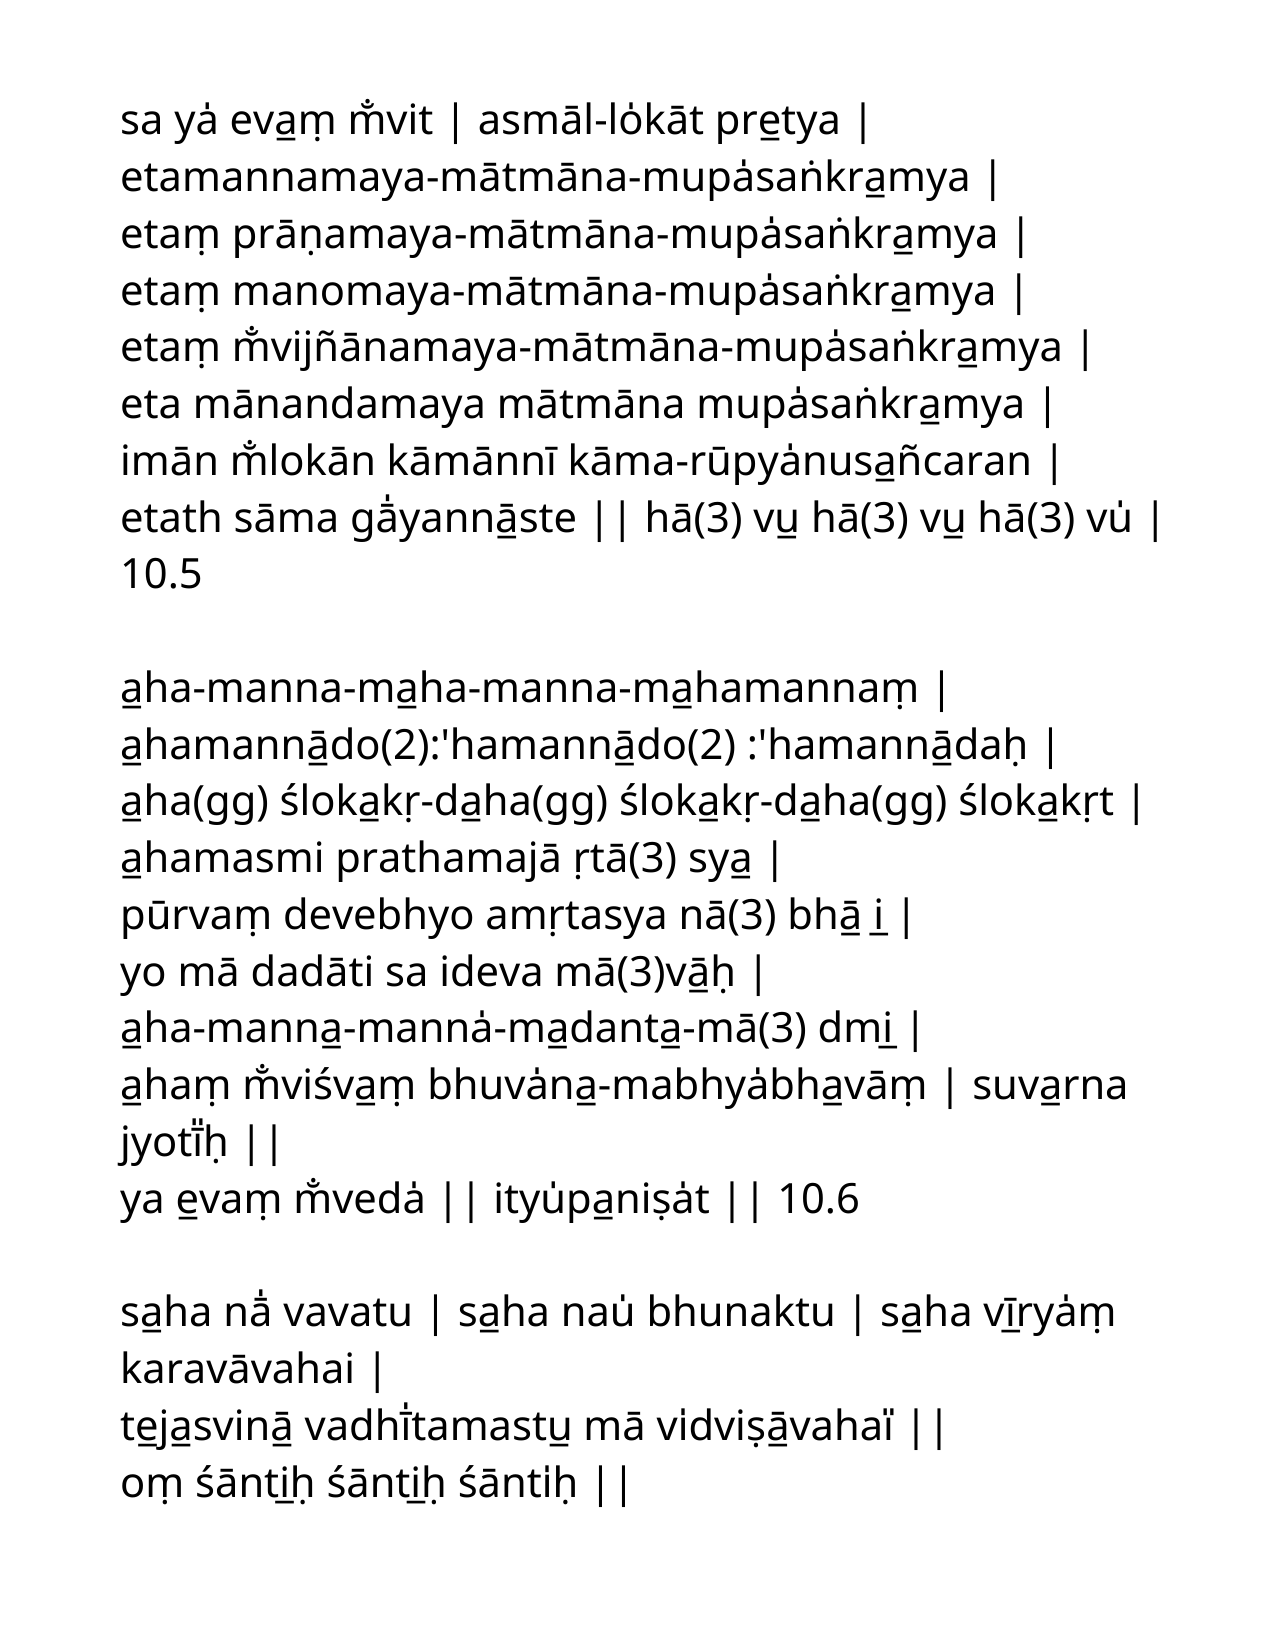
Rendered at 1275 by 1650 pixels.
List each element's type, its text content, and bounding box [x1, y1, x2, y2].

text a̲hamasmi prathamajā ṛtā(3) sya̲ | [120, 828, 1200, 885]
text etamannamaya-mātmāna-mupa̍saṅkra̲mya | [120, 147, 1200, 203]
text pūrvaṃ devebhyo amṛtasya nā(3) bhā̲ i̲ | [120, 885, 1200, 942]
text etaṃ m̐vijñānamaya-mātmāna-mupa̍saṅkra̲mya | [120, 317, 1200, 374]
text a̲ha(gg) śloka̲kṛ-da̲ha(gg) śloka̲kṛ-da̲ha(gg) śloka̲kṛt | [120, 771, 1200, 828]
text te̲ja̲svinā̲ vadhī̍tamastu̲ mā vi̍dviṣā̲vahai̎ || [120, 1396, 1200, 1452]
text imān m̐lokān kāmānnī kāma-rūpya̍nusa̲ñcaran | [120, 431, 1200, 487]
text etaṃ manomaya-mātmāna-mupa̍saṅkra̲mya | [120, 260, 1200, 317]
text yo mā dadāti sa ideva mā(3)vā̲ḥ | [120, 942, 1200, 998]
text etaṃ prāṇamaya-mātmāna-mupa̍saṅkra̲mya | [120, 203, 1200, 260]
text a̲hamannā̲do(2):'hamannā̲do(2) :'hamannā̲daḥ | [120, 714, 1200, 771]
text oṃ śānti̲ḥ śānti̲ḥ śānti̍ḥ || [120, 1452, 1200, 1509]
text ya e̲vaṃ m̐veda̍ || ityu̍pa̲niṣa̍t || 10.6 [120, 1169, 1200, 1225]
text a̲haṃ m̐viśva̲ṃ bhuva̍na̲-mabhya̍bha̲vāṃ | suva̲rna jyotī̎ḥ || [120, 1055, 1200, 1169]
text sa̲ha nā̍ vavatu | sa̲ha nau̍ bhunaktu | sa̲ha vī̲rya̍ṃ karavāvahai | [120, 1282, 1200, 1396]
text a̲ha-manna-ma̲ha-manna-ma̲hamannaṃ | [120, 658, 1200, 714]
text eta mānandamaya mātmāna mupa̍saṅkra̲mya | [120, 374, 1200, 431]
text a̲ha-manna̲-manna̍-ma̲danta̲-mā(3) dmi̲ | [120, 998, 1200, 1055]
text sa ya̍ eva̲ṃ m̐vit | asmāl-lo̍kāt pre̲tya | [120, 90, 1200, 147]
text etath sāma gā̍yannā̲ste || hā(3) vu̲ hā(3) vu̲ hā(3) vu̍ | 10.5 [120, 487, 1200, 601]
